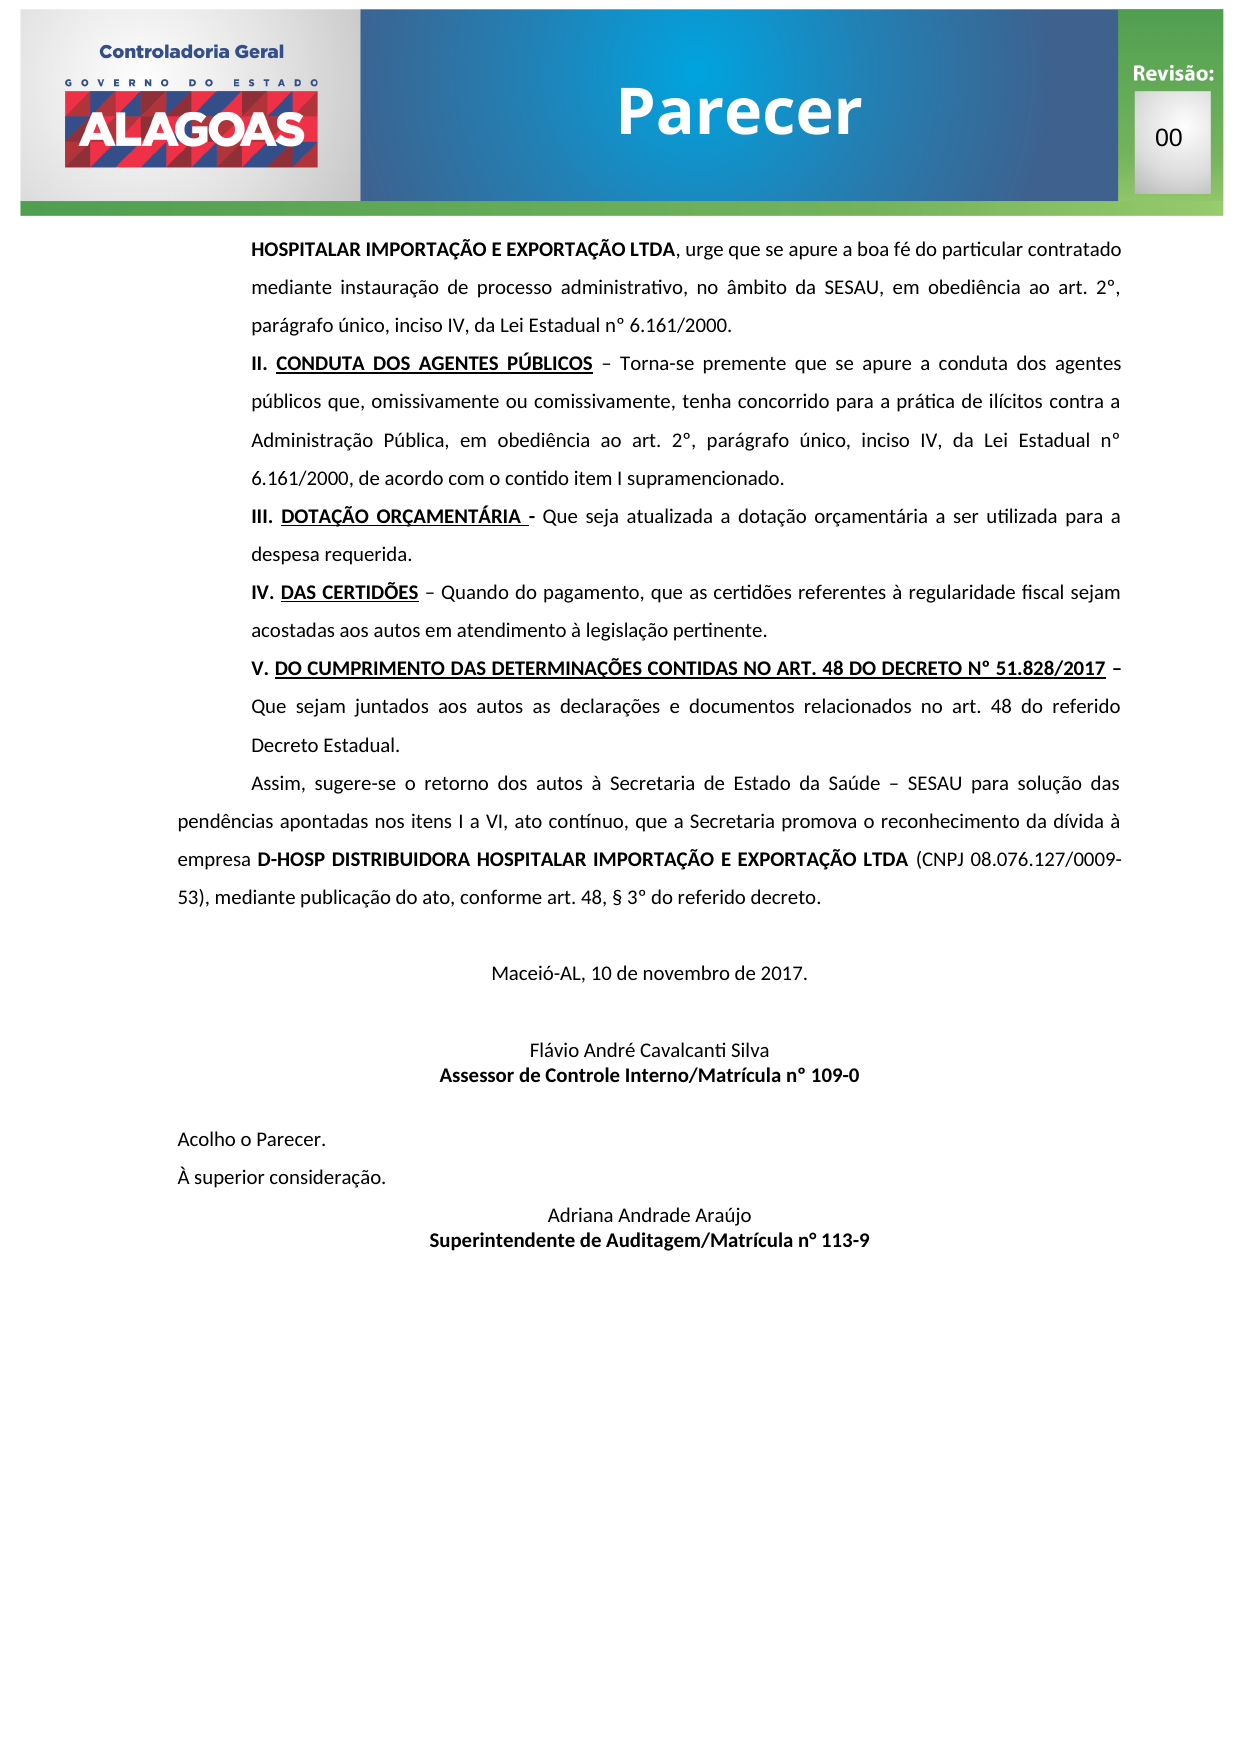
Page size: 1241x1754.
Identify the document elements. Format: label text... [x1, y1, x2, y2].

picture [20, 9, 1224, 216]
text V. DO CUMPRIMENTO DAS DETERMINAÇÕES CONTIDAS NO ART. 48 DO DECRETO Nº 51.828/2017 – Que sejam juntados aos autos as declarações e documentos relacionados no art. 48 do referido Decreto Estadual. [251, 656, 1122, 757]
list II. CONDUTA DOS AGENTES PÚBLICOS – Torna-se premente que se apure a conduta dos agentes públicos que, omissivamente ou comissivamente, tenha concorrido para a prática de ilícitos contra a Administração Pública, em obediência ao art. 2º, parágrafo único, inciso IV, da Lei Estadual nº 6.161/2000, de acordo com o contido item I supramencionado. [251, 351, 1122, 490]
text Adriana Andrade Araújo [177, 1202, 1122, 1227]
list III. DOTAÇÃO ORÇAMENTÁRIA - Que seja atualizada a dotação orçamentária a ser utilizada para a despesa requerida. [251, 503, 1122, 567]
text Maceió-AL, 10 de novembro de 2017. [177, 961, 1122, 986]
text Flávio André Cavalcanti Silva [177, 1037, 1122, 1062]
text Superintendente de Auditagem/Matrícula n° 113-9 [177, 1227, 1122, 1253]
text IV. DAS CERTIDÕES – Quando do pagamento, que as certidões referentes à regularidade fiscal sejam acostadas aos autos em atendimento à legislação pertinente. [251, 579, 1122, 643]
text À superior consideração. [177, 1164, 1122, 1189]
text Acolho o Parecer. [177, 1126, 1122, 1151]
text Assessor de Controle Interno/Matrícula nº 109-0 [177, 1062, 1122, 1088]
text Assim, sugere-se o retorno dos autos à Secretaria de Estado da Saúde – SESAU para solução das pendências apontadas nos itens I a VI, ato contínuo, que a Secretaria promova o reconhecimento da dívida à empresa D-HOSP DISTRIBUIDORA HOSPITALAR IMPORTAÇÃO E EXPORTAÇÃO LTDA (CNPJ 08.076.127/0009-53), mediante publicação do ato, conforme art. 48, § 3º do referido decreto. [177, 770, 1122, 910]
